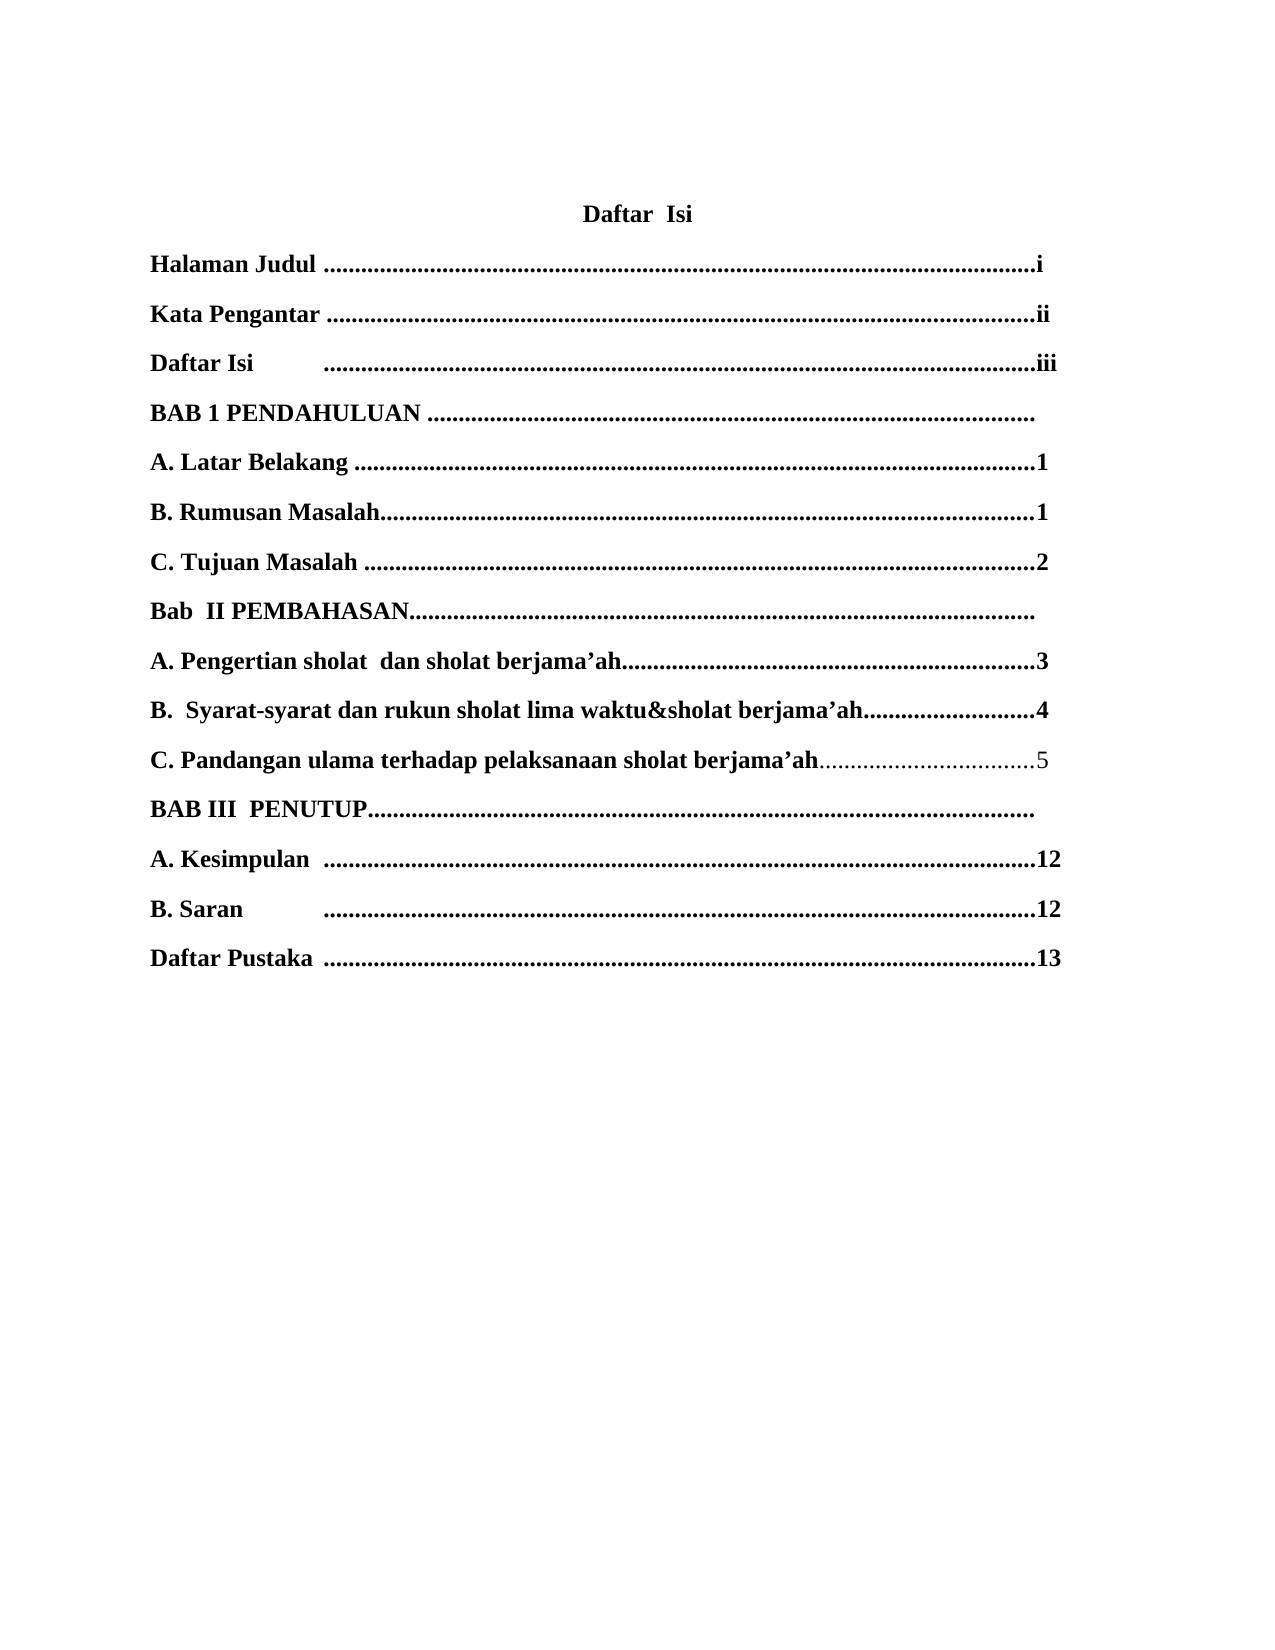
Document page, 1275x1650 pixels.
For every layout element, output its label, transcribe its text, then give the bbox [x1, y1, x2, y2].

text Kata Pengantar ii [150, 299, 1125, 327]
text Daftar Pustaka 13 [150, 943, 1125, 972]
text A. Pengertian sholat dan sholat berjama’ah 3 [150, 646, 1125, 674]
text Bab II PEMBAHASAN [150, 596, 1125, 625]
text B. Saran 12 [150, 894, 1125, 922]
text A. Kesimpulan 12 [150, 844, 1125, 873]
text Halaman Judul i [150, 249, 1125, 278]
text BAB III PENUTUP [150, 794, 1125, 823]
text A. Latar Belakang 1 [150, 447, 1125, 476]
text B. Syarat-syarat dan rukun sholat lima waktu&sholat berjama’ah 4 [150, 695, 1125, 724]
text BAB 1 PENDAHULUAN [150, 398, 1125, 427]
text Daftar Isi iii [150, 348, 1125, 377]
text B. Rumusan Masalah 1 [150, 497, 1125, 526]
text C. Pandangan ulama terhadap pelaksanaan sholat berjama’ah 5 [150, 745, 1125, 774]
text C. Tujuan Masalah 2 [150, 547, 1125, 575]
text Daftar Isi [150, 199, 1125, 228]
